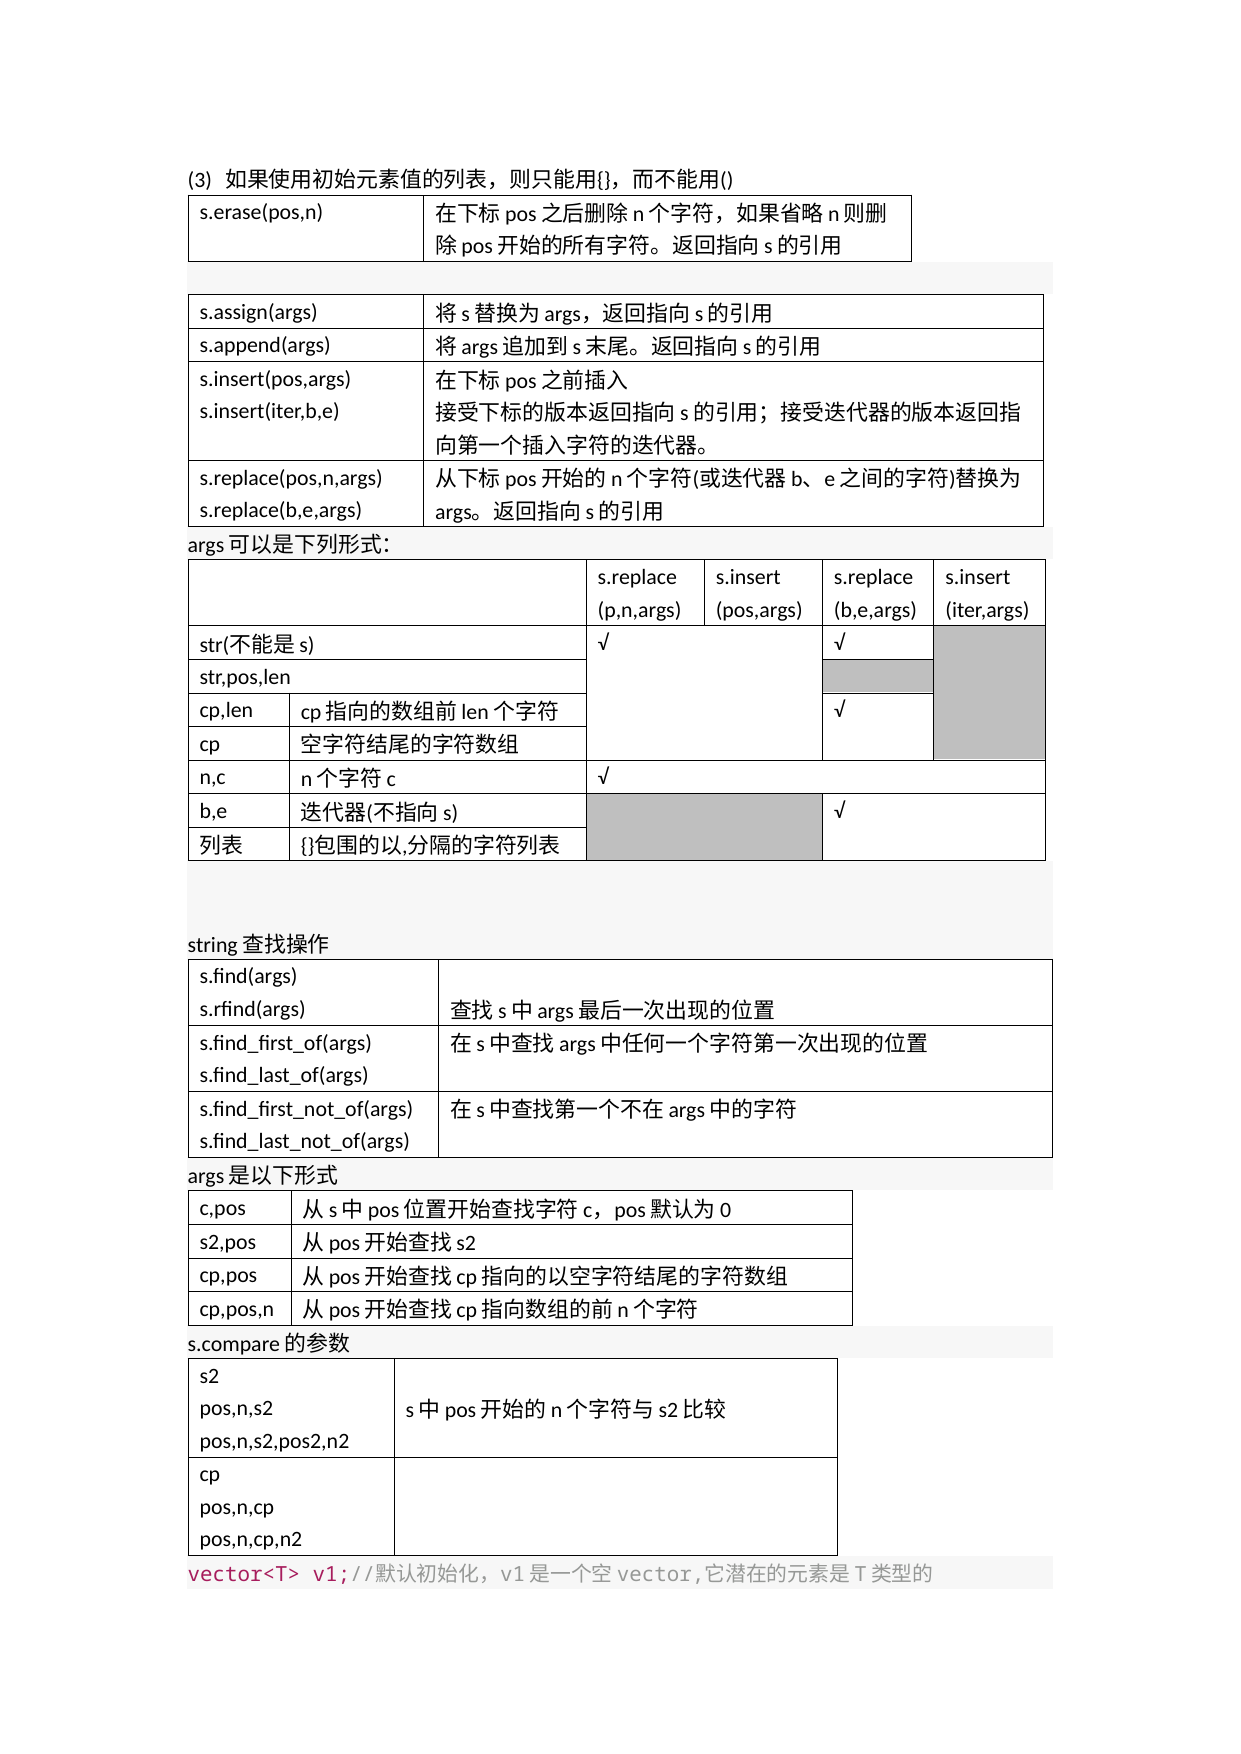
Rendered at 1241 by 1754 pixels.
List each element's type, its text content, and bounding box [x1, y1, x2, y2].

text args可以是下列形式： [187, 527, 1053, 559]
table_cell cp pos,n,cp pos,n,cp,n2 [189, 1458, 394, 1555]
text vector<T> v1;//默认初始化，v1是一个空vector,它潜在的元素是T类型的 [187, 1556, 1053, 1589]
table_cell √ [587, 626, 822, 759]
table_header s.assign(args) [189, 295, 423, 328]
table_cell cp,pos [189, 1259, 291, 1291]
table_cell s.find_first_not_of(args) s.find_last_not_of(args) [189, 1092, 438, 1157]
table_cell s.insert(pos,args) s.insert(iter,b,e) [189, 362, 423, 460]
table_header s.find(args) s.rfind(args) [189, 960, 438, 1025]
table_cell cp,len [189, 694, 289, 726]
table_cell √ [823, 694, 933, 759]
table_cell 在s中查找args中任何一个字符第一次出现的位置 [439, 1026, 1052, 1091]
table_header s2 pos,n,s2 pos,n,s2,pos2,n2 [189, 1359, 394, 1457]
table_cell 从pos开始查找cp指向的以空字符结尾的字符数组 [292, 1259, 852, 1291]
table_header s.replace (b,e,args) [823, 560, 933, 625]
table_header s.insert (pos,args) [705, 560, 822, 625]
table_cell 列表 [189, 828, 289, 860]
table_header s中pos开始的n个字符与s2比较 [395, 1359, 837, 1457]
table_header s.insert (iter,args) [934, 560, 1045, 625]
table_cell str(不能是s) [189, 626, 586, 659]
table_header 查找s中args最后一次出现的位置 [439, 960, 1052, 1025]
table_cell n个字符c [290, 761, 586, 793]
table_cell s2,pos [189, 1225, 291, 1257]
table_cell cp,pos,n [189, 1292, 291, 1324]
table_header c,pos [189, 1191, 291, 1224]
table_cell √ [823, 626, 933, 659]
table_cell [823, 660, 933, 692]
table_cell cp指向的数组前len个字符 [290, 694, 586, 726]
table_header s.replace (p,n,args) [587, 560, 704, 625]
text s.compare的参数 [187, 1326, 1053, 1358]
table_cell {}包围的以,分隔的字符列表 [290, 828, 586, 860]
table_cell 迭代器(不指向s) [290, 794, 586, 827]
text args是以下形式 [187, 1158, 1053, 1190]
table_cell 从pos开始查找cp指向数组的前n个字符 [292, 1292, 852, 1324]
table_header 从s中pos位置开始查找字符c，pos默认为0 [292, 1191, 852, 1224]
table_cell s.replace(pos,n,args) s.replace(b,e,args) [189, 461, 423, 526]
table_header [189, 560, 586, 625]
table_header 将s替换为args，返回指向s的引用 [424, 295, 1043, 328]
text string查找操作 [187, 926, 1053, 959]
table_cell [587, 794, 822, 860]
table_cell n,c [189, 761, 289, 793]
table_cell 从pos开始查找s2 [292, 1225, 852, 1257]
table_cell √ [587, 761, 1045, 793]
table_cell b,e [189, 794, 289, 827]
table_cell s.append(args) [189, 329, 423, 361]
table_cell [395, 1458, 837, 1555]
table_cell 空字符结尾的字符数组 [290, 727, 586, 759]
table_cell [934, 626, 1045, 759]
table_cell 在s中查找第一个不在args中的字符 [439, 1092, 1052, 1157]
list 如果使用初始元素值的列表，则只能用{}，而不能用() [187, 162, 1053, 194]
table_header s.erase(pos,n) [189, 196, 423, 261]
table_cell str,pos,len [189, 660, 586, 692]
table_cell √ [823, 794, 1045, 860]
table_cell 从下标pos开始的n个字符(或迭代器b、e之间的字符)替换为args。返回指向s的引用 [424, 461, 1043, 526]
table_cell 在下标pos之前插入 接受下标的版本返回指向s的引用；接受迭代器的版本返回指向第一个插入字符的迭代器。 [424, 362, 1043, 460]
table_cell s.find_first_of(args) s.find_last_of(args) [189, 1026, 438, 1091]
table_cell cp [189, 727, 289, 759]
table_cell 将args追加到s末尾。返回指向s的引用 [424, 329, 1043, 361]
table_header 在下标pos之后删除n个字符，如果省略n则删除pos开始的所有字符。返回指向s的引用 [424, 196, 911, 261]
